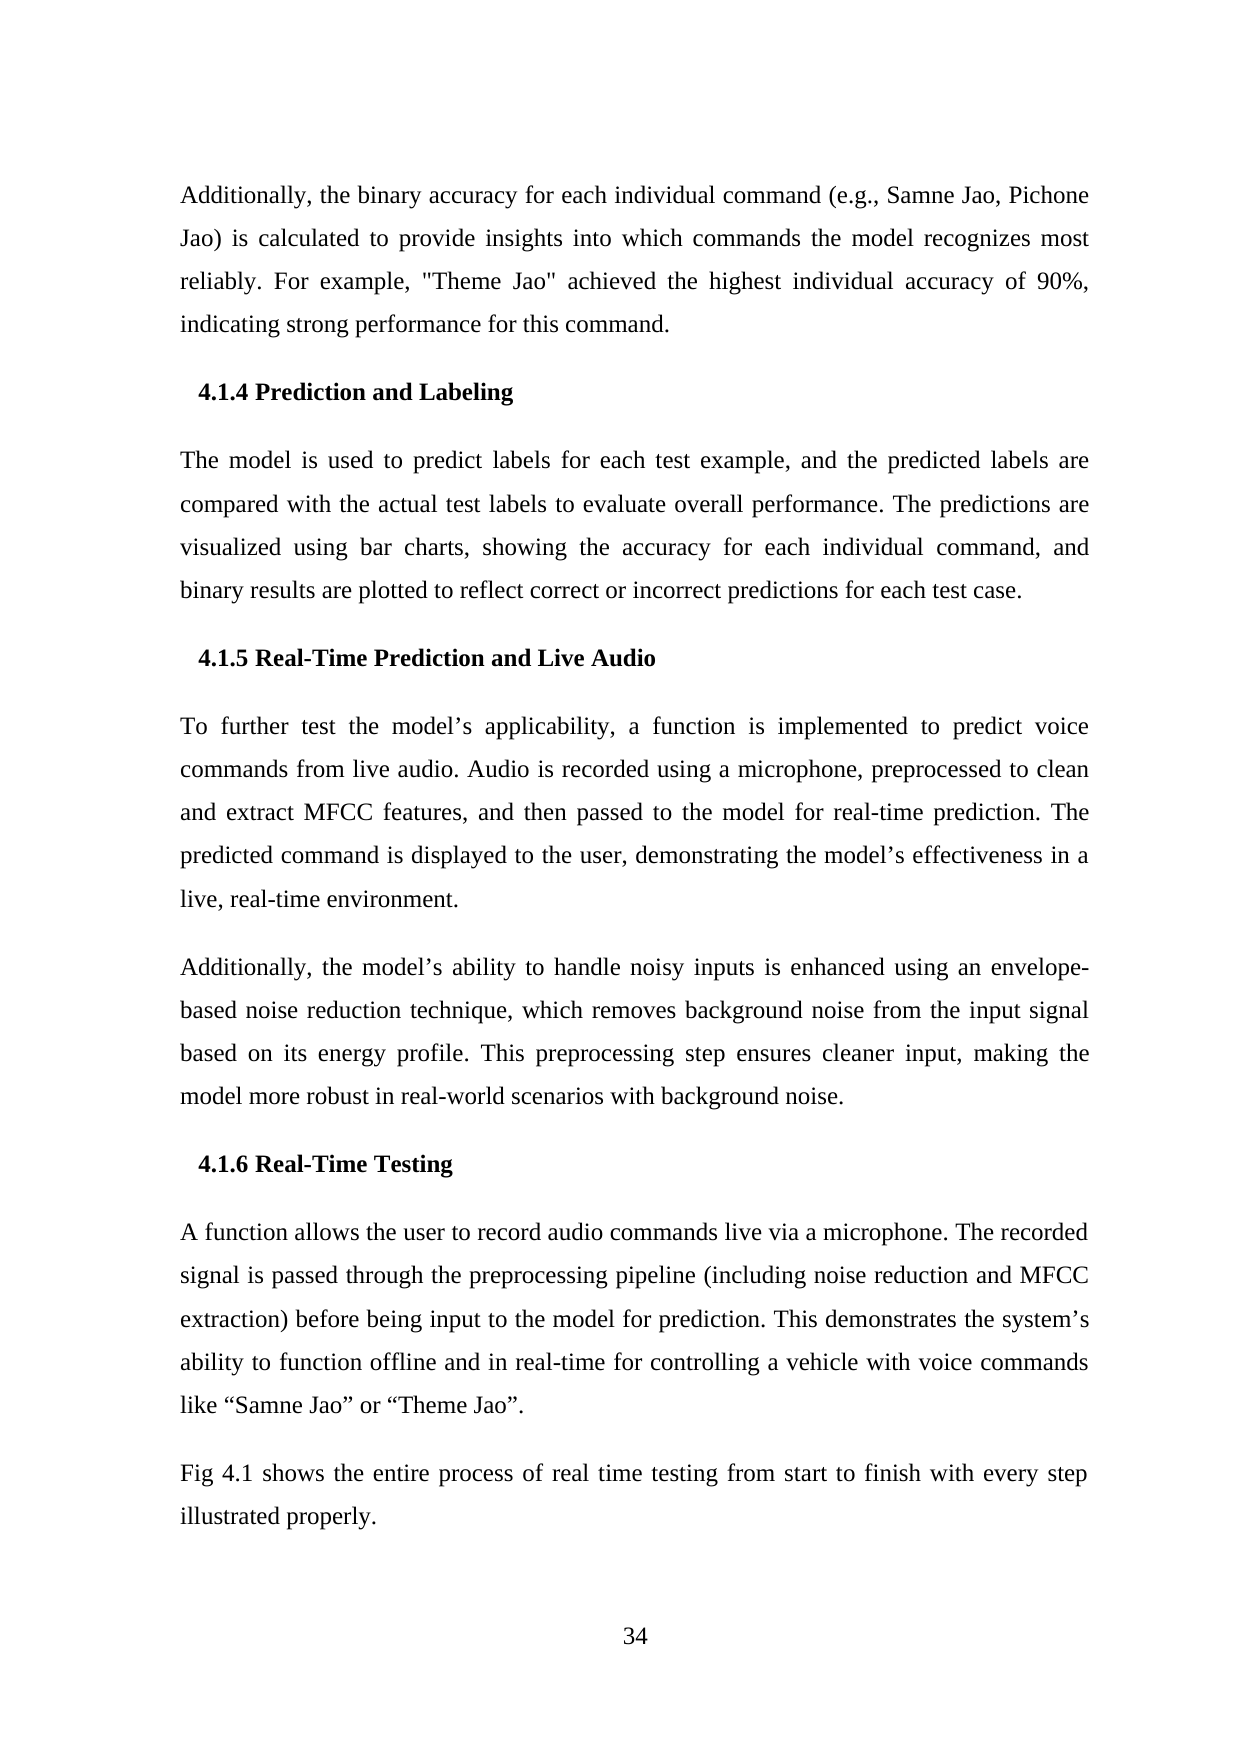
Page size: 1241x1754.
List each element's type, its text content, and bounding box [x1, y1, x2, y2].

text Additionally, the binary accuracy for each individual command (e.g., Samne Jao, Pichone Jao) is calculated to provide insights into which commands the model recognizes most reliably. For example, "Theme Jao" achieved the highest individual accuracy of 90%, indicating strong performance for this command. [180, 180, 1090, 338]
text The model is used to predict labels for each test example, and the predicted labels are compared with the actual test labels to evaluate overall performance. The predictions are visualized using bar charts, showing the accuracy for each individual command, and binary results are plotted to reflect correct or incorrect predictions for each test case. [180, 446, 1090, 604]
text Real-Time Prediction and Live Audio [198, 643, 1090, 672]
text Real-Time Testing [198, 1149, 1090, 1178]
text A function allows the user to record audio commands live via a microphone. The recorded signal is passed through the preprocessing pipeline (including noise reduction and MFCC extraction) before being input to the model for prediction. This demonstrates the system’s ability to function offline and in real-time for controlling a vehicle with voice commands like “Samne Jao” or “Theme Jao”. [180, 1217, 1090, 1419]
text To further test the model’s applicability, a function is implemented to predict voice commands from live audio. Audio is recorded using a microphone, preprocessed to clean and extract MFCC features, and then passed to the model for real-time prediction. The predicted command is displayed to the user, demonstrating the model’s effectiveness in a live, real-time environment. [180, 711, 1090, 912]
text Additionally, the model’s ability to handle noisy inputs is enhanced using an envelope-based noise reduction technique, which removes background noise from the input signal based on its energy profile. This preprocessing step ensures cleaner input, making the model more robust in real-world scenarios with background noise. [180, 952, 1090, 1110]
text Fig 4.1 shows the entire process of real time testing from start to finish with every step illustrated properly. [180, 1458, 1090, 1530]
text Prediction and Labeling [198, 377, 1090, 406]
